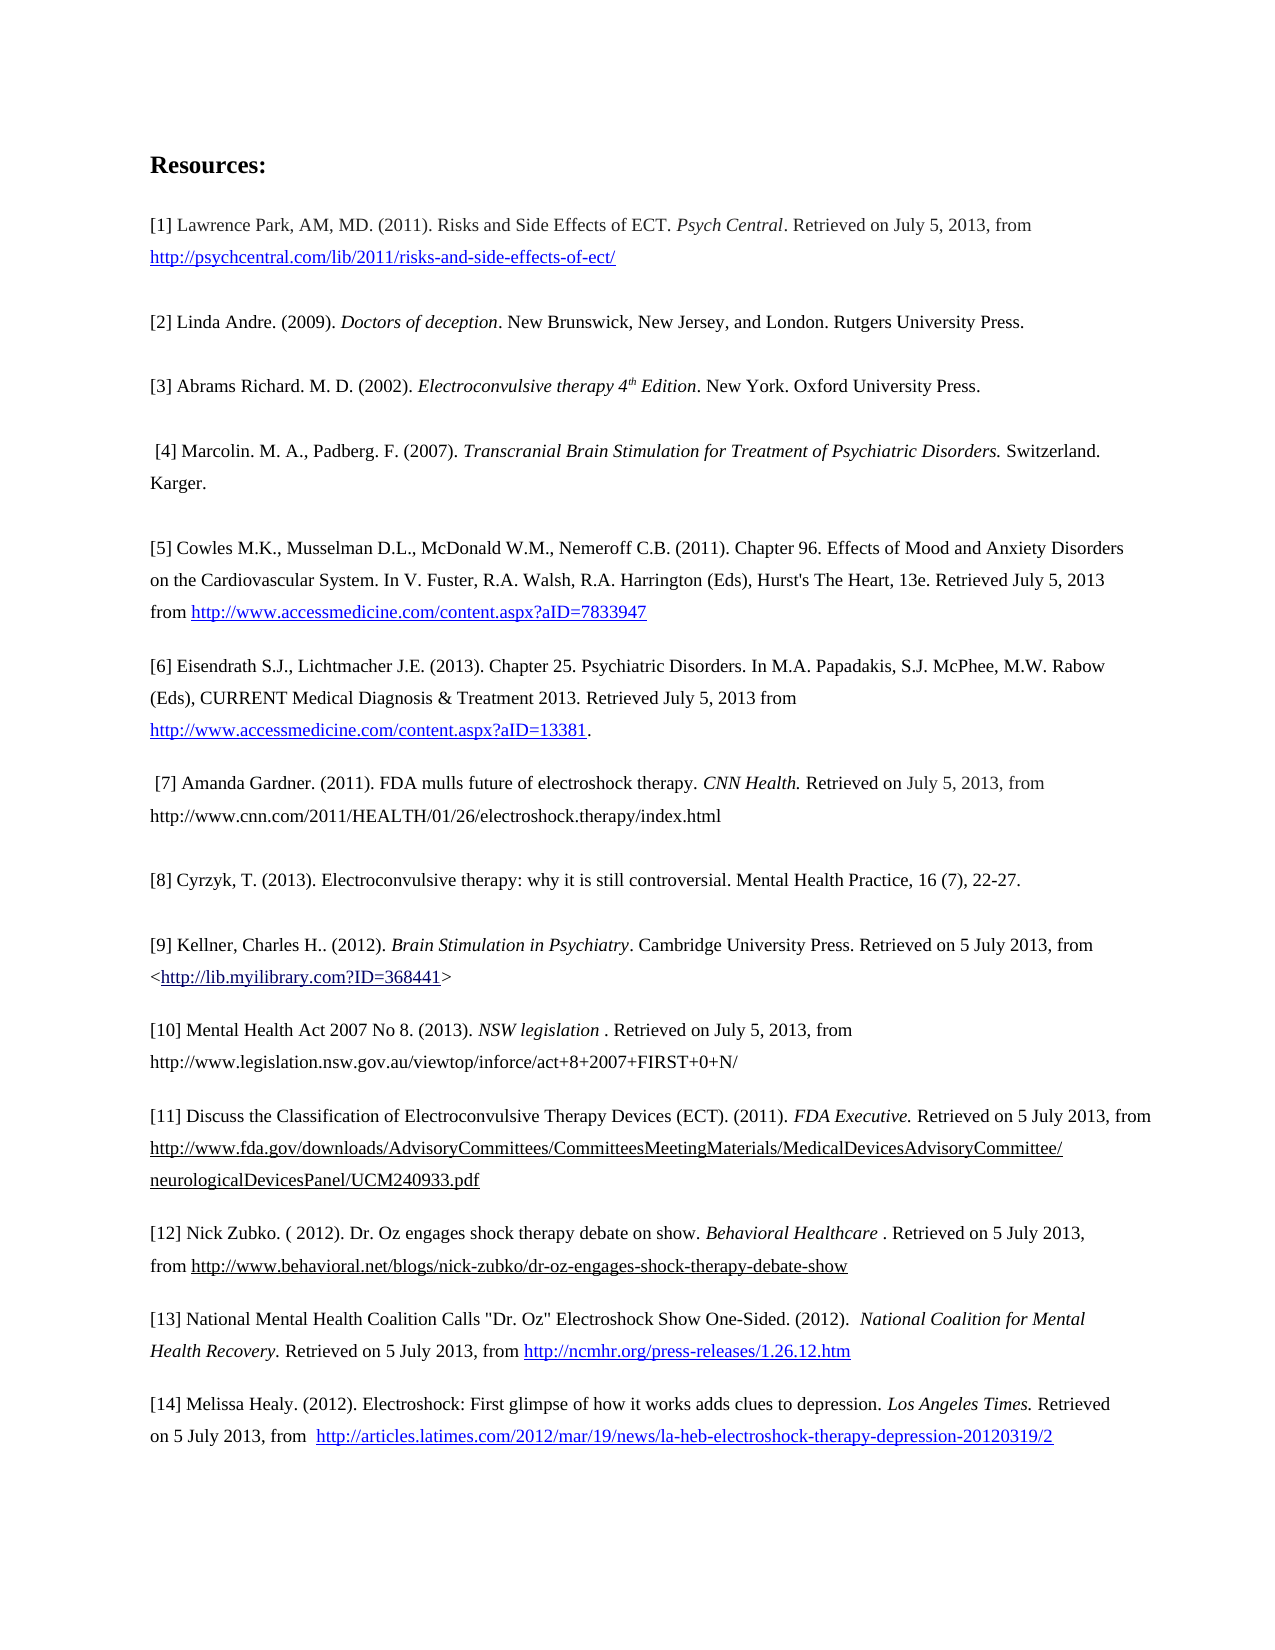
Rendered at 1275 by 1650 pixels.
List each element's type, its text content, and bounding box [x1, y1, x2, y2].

text [12] Nick Zubko. ( 2012). Dr. Oz engages shock therapy debate on show. Behavioral Healthcare . Retrieved on 5 July 2013, from http://www.behavioral.net/blogs/nick-zubko/dr-oz-engages-shock-therapy-debate-show [150, 1222, 1125, 1276]
text [5] Cowles M.K., Musselman D.L., McDonald W.M., Nemeroff C.B. (2011). Chapter 96. Effects of Mood and Anxiety Disorders on the Cardiovascular System. In V. Fuster, R.A. Walsh, R.A. Harrington (Eds), Hurst's The Heart, 13e. Retrieved July 5, 2013 from http://www.accessmedicine.com/content.aspx?aID=7833947 [150, 537, 1125, 623]
text [9] Kellner, Charles H.. (2012). Brain Stimulation in Psychiatry. Cambridge University Press. Retrieved on 5 July 2013, from <http://lib.myilibrary.com?ID=368441> [150, 934, 1125, 988]
text [10] Mental Health Act 2007 No 8. (2013). NSW legislation . Retrieved on July 5, 2013, from http://www.legislation.nsw.gov.au/viewtop/inforce/act+8+2007+FIRST+0+N/ [150, 1019, 1125, 1073]
text [4] Marcolin. M. A., Padberg. F. (2007). Transcranial Brain Stimulation for Treatment of Psychiatric Disorders. Switzerland. Karger. [150, 440, 1125, 494]
text Resources: [150, 150, 1125, 179]
text [11] Discuss the Classification of Electroconvulsive Therapy Devices (ECT). (2011). FDA Executive. Retrieved on 5 July 2013, from http://www.fda.gov/downloads/AdvisoryCommittees/CommitteesMeetingMaterials/MedicalDevicesAdvisoryCommittee/neurologicalDevicesPanel/UCM240933.pdf [150, 1104, 1181, 1191]
text [6] Eisendrath S.J., Lichtmacher J.E. (2013). Chapter 25. Psychiatric Disorders. In M.A. Papadakis, S.J. McPhee, M.W. Rabow (Eds), CURRENT Medical Diagnosis & Treatment 2013. Retrieved July 5, 2013 from http://www.accessmedicine.com/content.aspx?aID=13381. [150, 654, 1125, 741]
text [1] Lawrence Park, AM, MD. (2011). Risks and Side Effects of ECT. Psych Central. Retrieved on July 5, 2013, from http://psychcentral.com/lib/2011/risks-and-side-effects-of-ect/ [150, 214, 1125, 268]
text [3] Abrams Richard. M. D. (2002). Electroconvulsive therapy 4th Edition. New York. Oxford University Press. [150, 375, 1125, 397]
text [13] National Mental Health Coalition Calls "Dr. Oz" Electroshock Show One-Sided. (2012). National Coalition for Mental Health Recovery. Retrieved on 5 July 2013, from http://ncmhr.org/press-releases/1.26.12.htm [150, 1308, 1125, 1362]
text [7] Amanda Gardner. (2011). FDA mulls future of electroshock therapy. CNN Health. Retrieved on July 5, 2013, from http://www.cnn.com/2011/HEALTH/01/26/electroshock.therapy/index.html [150, 772, 1125, 826]
text [2] Linda Andre. (2009). Doctors of deception. New Brunswick, New Jersey, and London. Rutgers University Press. [150, 311, 1125, 332]
text [14] Melissa Healy. (2012). Electroshock: First glimpse of how it works adds clues to depression. Los Angeles Times. Retrieved on 5 July 2013, from http://articles.latimes.com/2012/mar/19/news/la-heb-electroshock-therapy-depression-20120319/2 [150, 1393, 1125, 1447]
text [8] Cyrzyk, T. (2013). Electroconvulsive therapy: why it is still controversial. Mental Health Practice, 16 (7), 22-27. [150, 869, 1125, 891]
